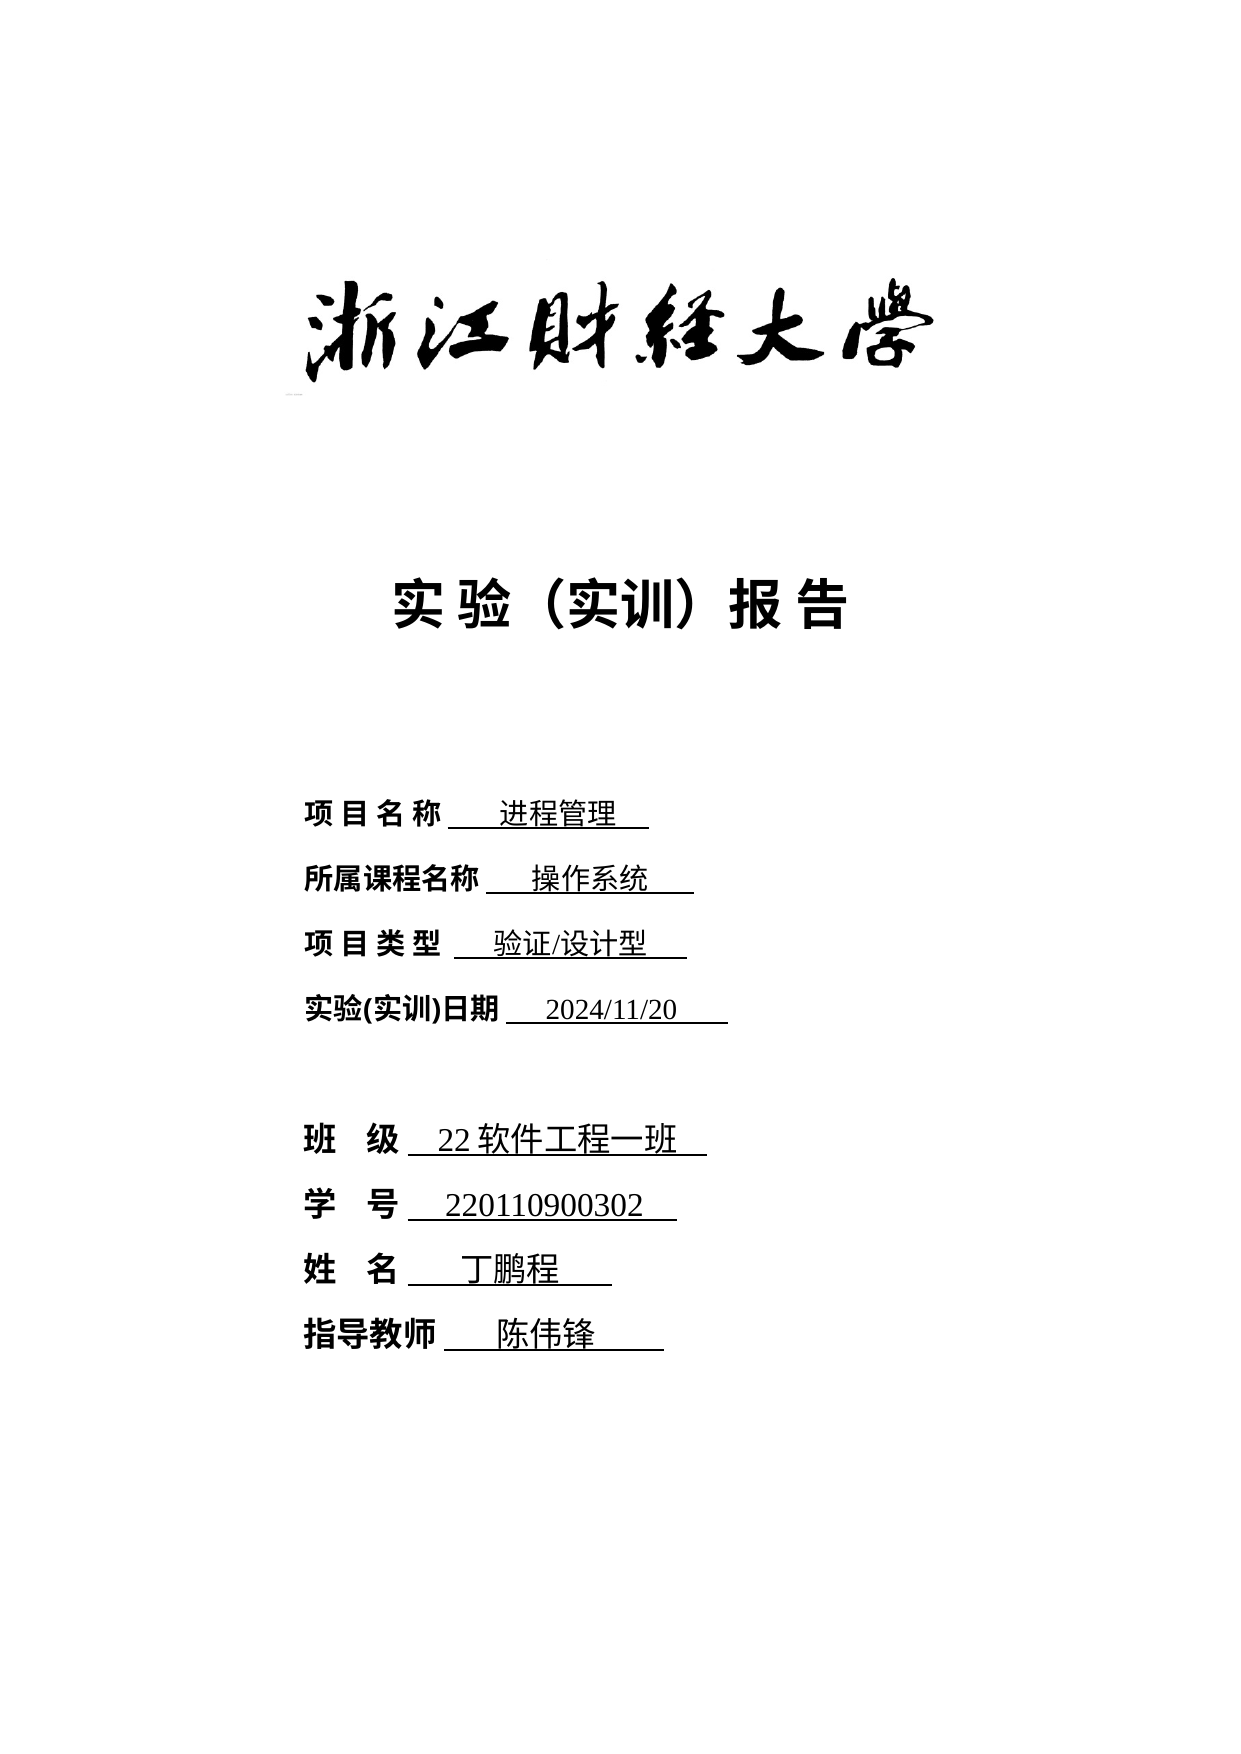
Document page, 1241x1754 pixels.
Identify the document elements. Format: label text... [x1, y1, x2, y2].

text 实 验（实训）报 告 [187, 552, 1053, 649]
text 学 号 220110900302 [187, 1169, 1053, 1234]
text 所属课程名称 操作系统 [187, 844, 1053, 909]
text 指导教师 陈伟锋 [187, 1299, 1053, 1364]
text 项 目 名 称 进程管理 [187, 779, 1053, 844]
text 项 目 类 型 验证/设计型 [187, 909, 1053, 974]
text 姓 名 丁鹏程 [187, 1234, 1053, 1299]
text 班 级 22软件工程一班 [187, 1104, 1053, 1169]
picture [284, 259, 957, 396]
text 实验(实训)日期 2024/11/20 [187, 974, 1053, 1039]
